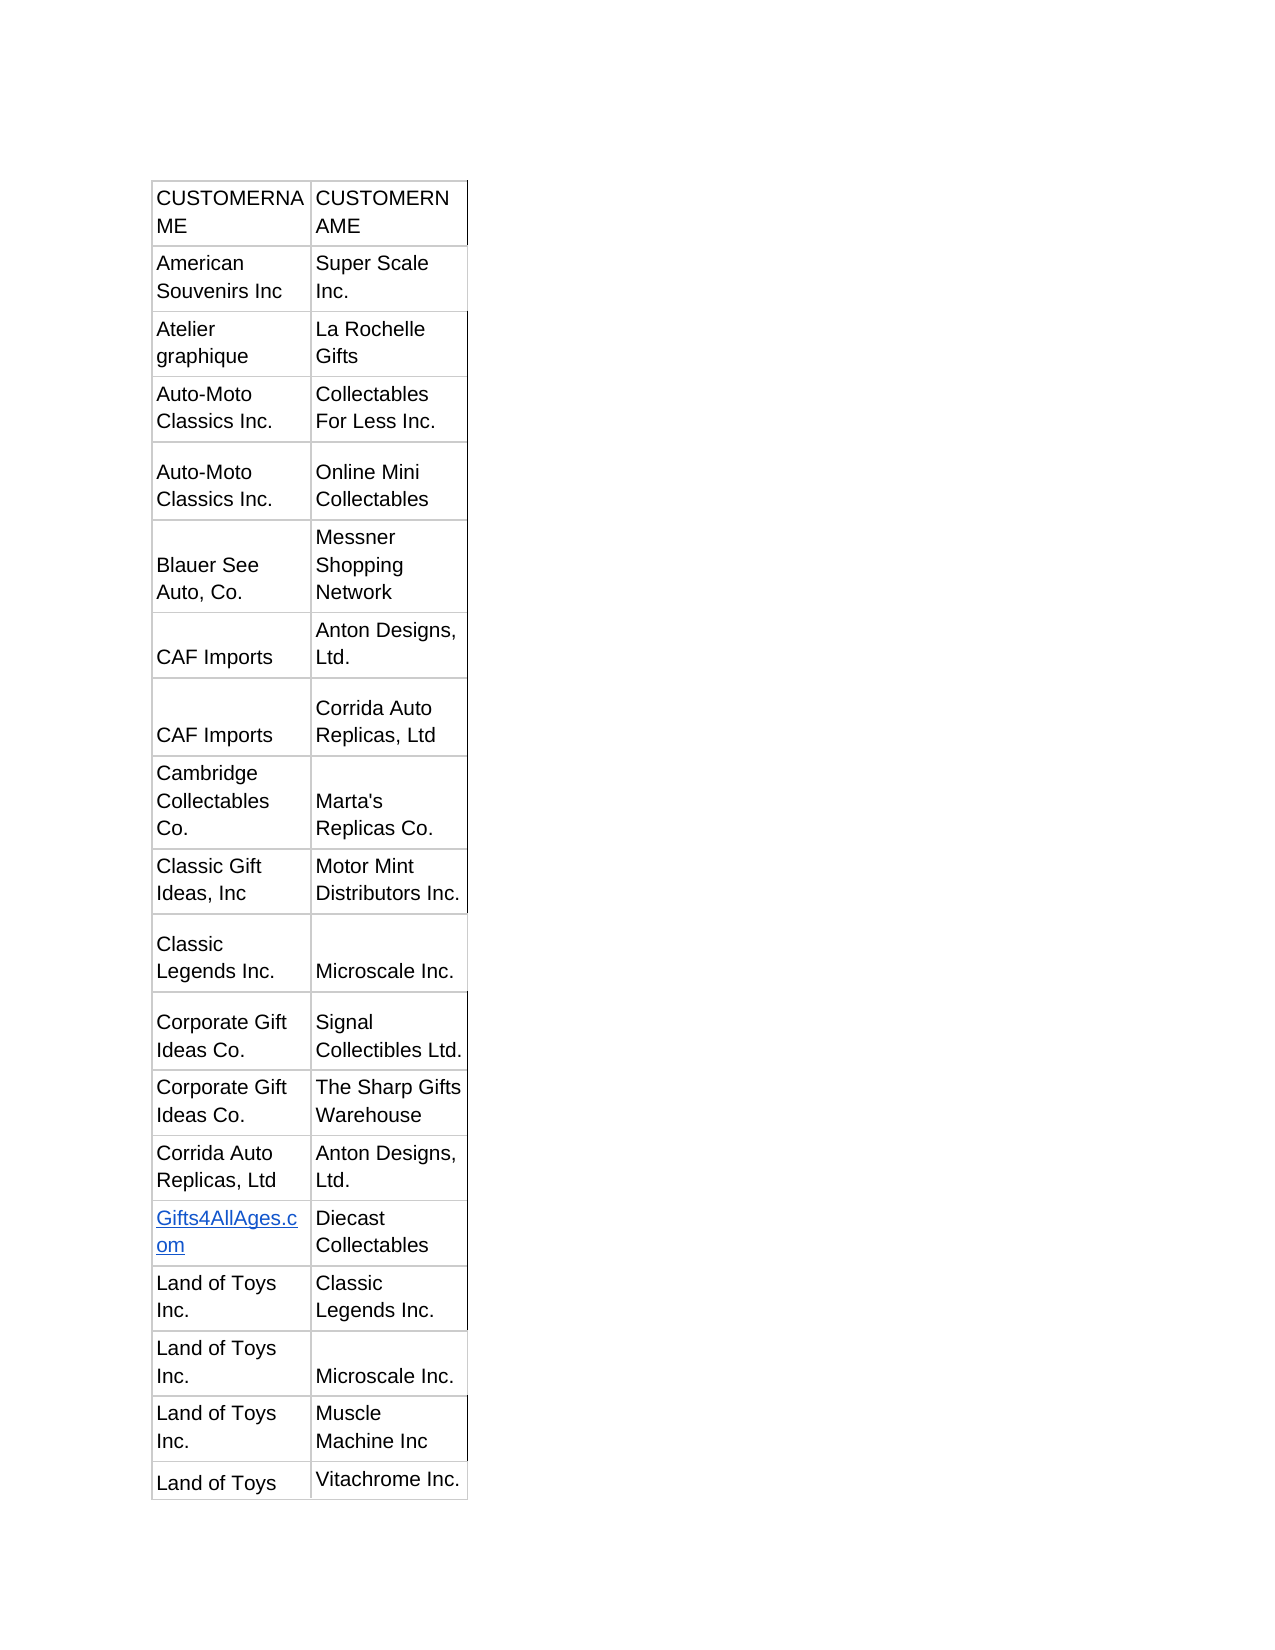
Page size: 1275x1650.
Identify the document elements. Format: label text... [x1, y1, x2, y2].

table_cell Land of Toys Inc. [153, 1397, 310, 1461]
table_cell Signal Collectibles Ltd. [312, 993, 467, 1069]
table_cell La Rochelle Gifts [312, 312, 467, 376]
table_cell American Souvenirs Inc [153, 247, 310, 311]
table_cell Auto-Moto Classics Inc. [153, 377, 310, 441]
table_header CUSTOMERNAME [153, 182, 310, 245]
table_cell Classic Legends Inc. [153, 915, 310, 991]
table_cell Vitachrome Inc. [312, 1462, 467, 1498]
table_cell Collectables For Less Inc. [312, 377, 467, 441]
table_cell Marta's Replicas Co. [312, 757, 467, 848]
table_cell Cambridge Collectables Co. [153, 757, 310, 848]
table_cell Microscale Inc. [312, 915, 467, 991]
table_cell Anton Designs, Ltd. [312, 1136, 467, 1200]
table_cell CAF Imports [153, 679, 310, 755]
table_cell Diecast Collectables [312, 1201, 467, 1265]
table_cell Land of Toys Inc. [153, 1462, 310, 1498]
table_cell Land of Toys Inc. [153, 1267, 310, 1330]
table_cell Auto-Moto Classics Inc. [153, 443, 310, 519]
table_cell Corrida Auto Replicas, Ltd [153, 1136, 310, 1200]
table_cell Corporate Gift Ideas Co. [153, 1071, 310, 1134]
table_cell Land of Toys Inc. [153, 1332, 310, 1395]
table_cell Anton Designs, Ltd. [312, 613, 467, 677]
table_cell Messner Shopping Network [312, 521, 467, 612]
table_cell Corporate Gift Ideas Co. [153, 993, 310, 1069]
table_cell Super Scale Inc. [312, 247, 467, 311]
table_cell Corrida Auto Replicas, Ltd [312, 679, 467, 755]
table_cell Microscale Inc. [312, 1332, 467, 1395]
table_cell Gifts4AllAges.com [153, 1201, 310, 1265]
table_cell Classic Gift Ideas, Inc [153, 850, 310, 913]
table_cell The Sharp Gifts Warehouse [312, 1071, 467, 1134]
table_cell Atelier graphique [153, 312, 310, 376]
table_cell CAF Imports [153, 613, 310, 677]
table_cell Muscle Machine Inc [312, 1397, 467, 1461]
table_header CUSTOMERNAME [312, 182, 467, 245]
table_cell Blauer See Auto, Co. [153, 521, 310, 612]
table_cell Online Mini Collectables [312, 443, 467, 519]
table_cell Classic Legends Inc. [312, 1267, 467, 1330]
table_cell Motor Mint Distributors Inc. [312, 850, 467, 913]
